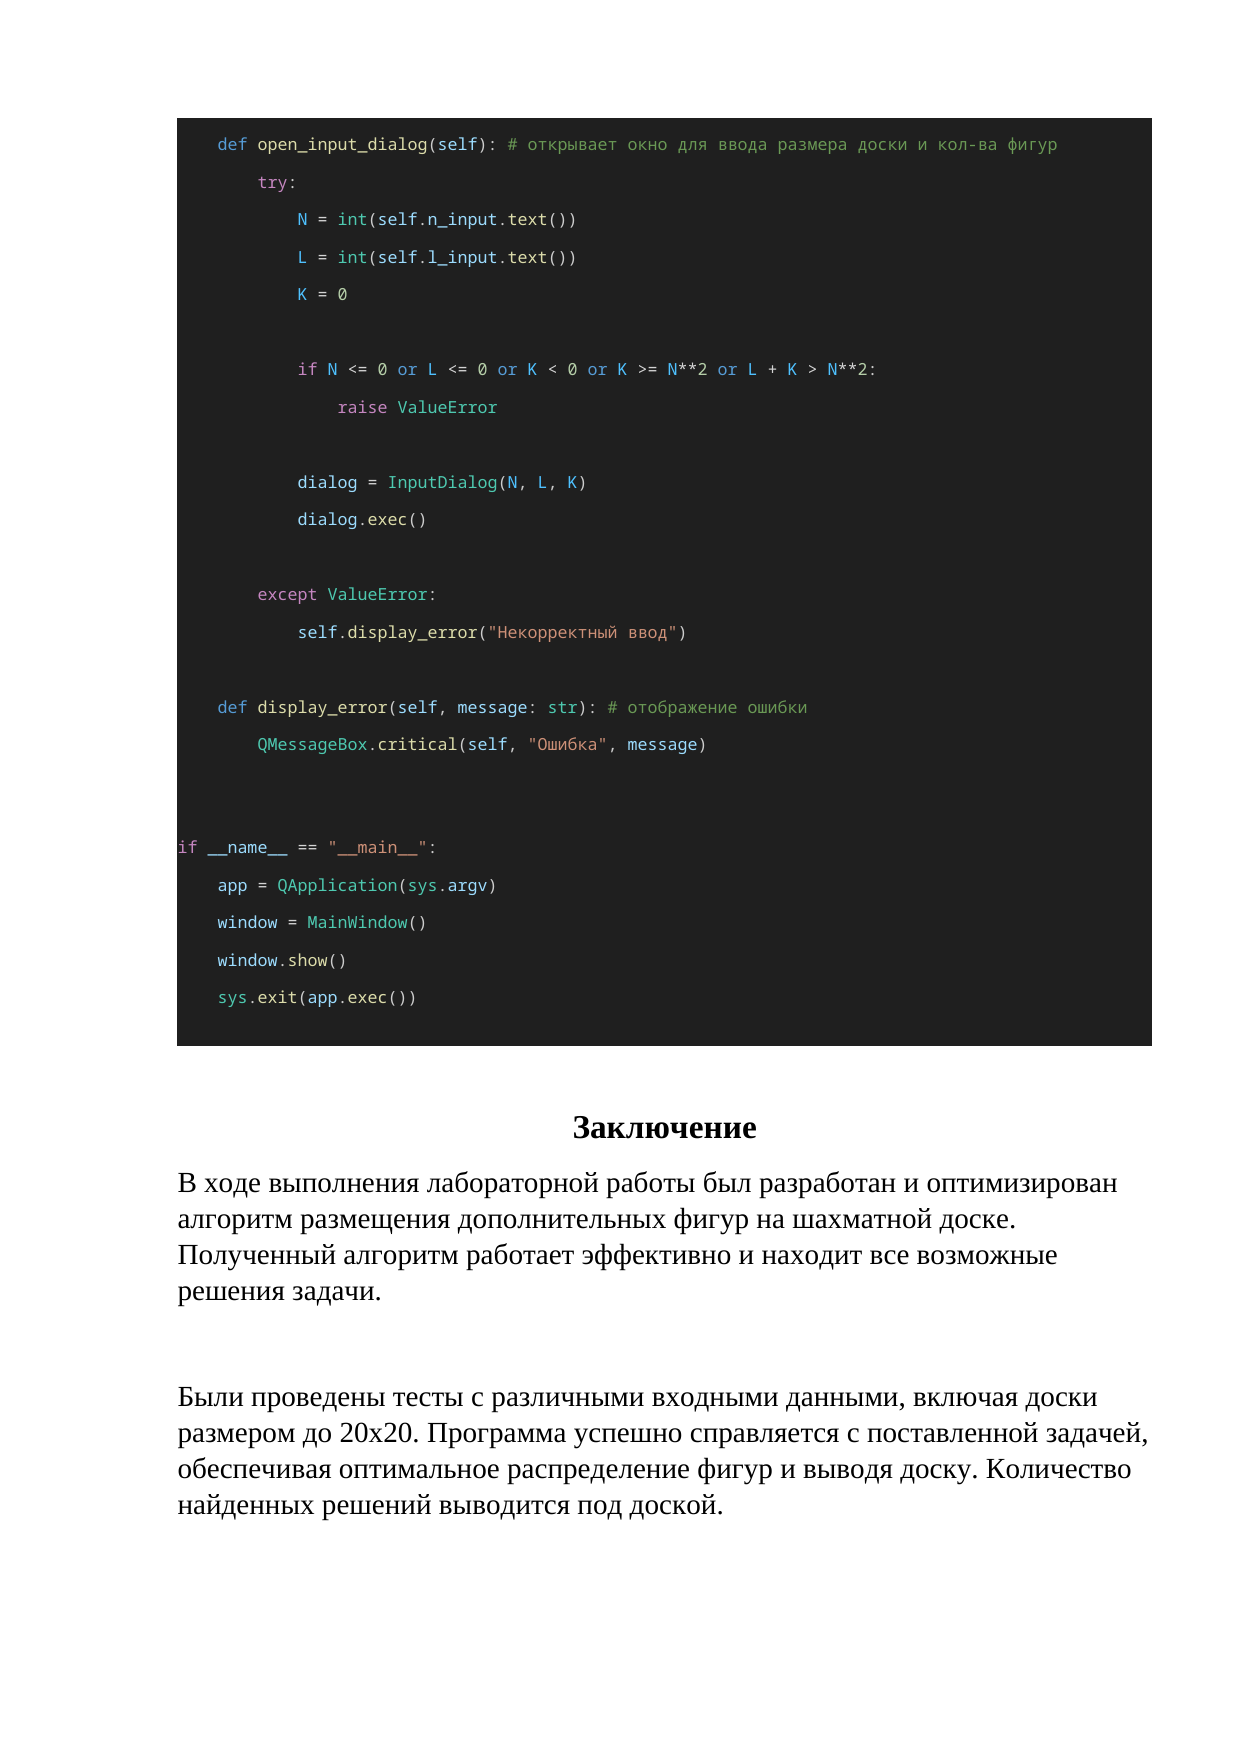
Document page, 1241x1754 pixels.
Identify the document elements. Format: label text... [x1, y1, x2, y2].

text if N <= 0 or L <= 0 or K < 0 or K >= N**2 or L + K > N**2: [177, 343, 1152, 381]
text self.display_error("Некорректный ввод") [177, 606, 1152, 643]
text except ValueError: [177, 568, 1152, 606]
text sys.exit(app.exec()) [177, 971, 1152, 1009]
text N = int(self.n_input.text()) [177, 193, 1152, 231]
text app = QApplication(sys.argv) [177, 859, 1152, 896]
text K = 0 [177, 268, 1152, 306]
text L = int(self.l_input.text()) [177, 231, 1152, 268]
text В ходе выполнения лабораторной работы был разработан и оптимизирован алгоритм размещения дополнительных фигур на шахматной доске. Полученный алгоритм работает эффективно и находит все возможные решения задачи. [177, 1165, 1152, 1307]
text window.show() [177, 934, 1152, 971]
text dialog.exec() [177, 493, 1152, 531]
text def display_error(self, message: str): # отображение ошибки [177, 681, 1152, 718]
text Были проведены тесты с различными входными данными, включая доски размером до 20х20. Программа успешно справляется с поставленной задачей, обеспечивая оптимальное распределение фигур и выводя доску. Количество найденных решений выводится под доской. [177, 1379, 1152, 1521]
text window = MainWindow() [177, 896, 1152, 934]
text dialog = InputDialog(N, L, K) [177, 456, 1152, 493]
text def open_input_dialog(self): # открывает окно для ввода размера доски и кол-ва фигур [177, 118, 1152, 156]
text if __name__ == "__main__": [177, 821, 1152, 859]
text QMessageBox.critical(self, "Ошибка", message) [177, 718, 1152, 756]
text try: [177, 156, 1152, 193]
subtitle Заключение [177, 1107, 1152, 1146]
text raise ValueError [177, 381, 1152, 418]
